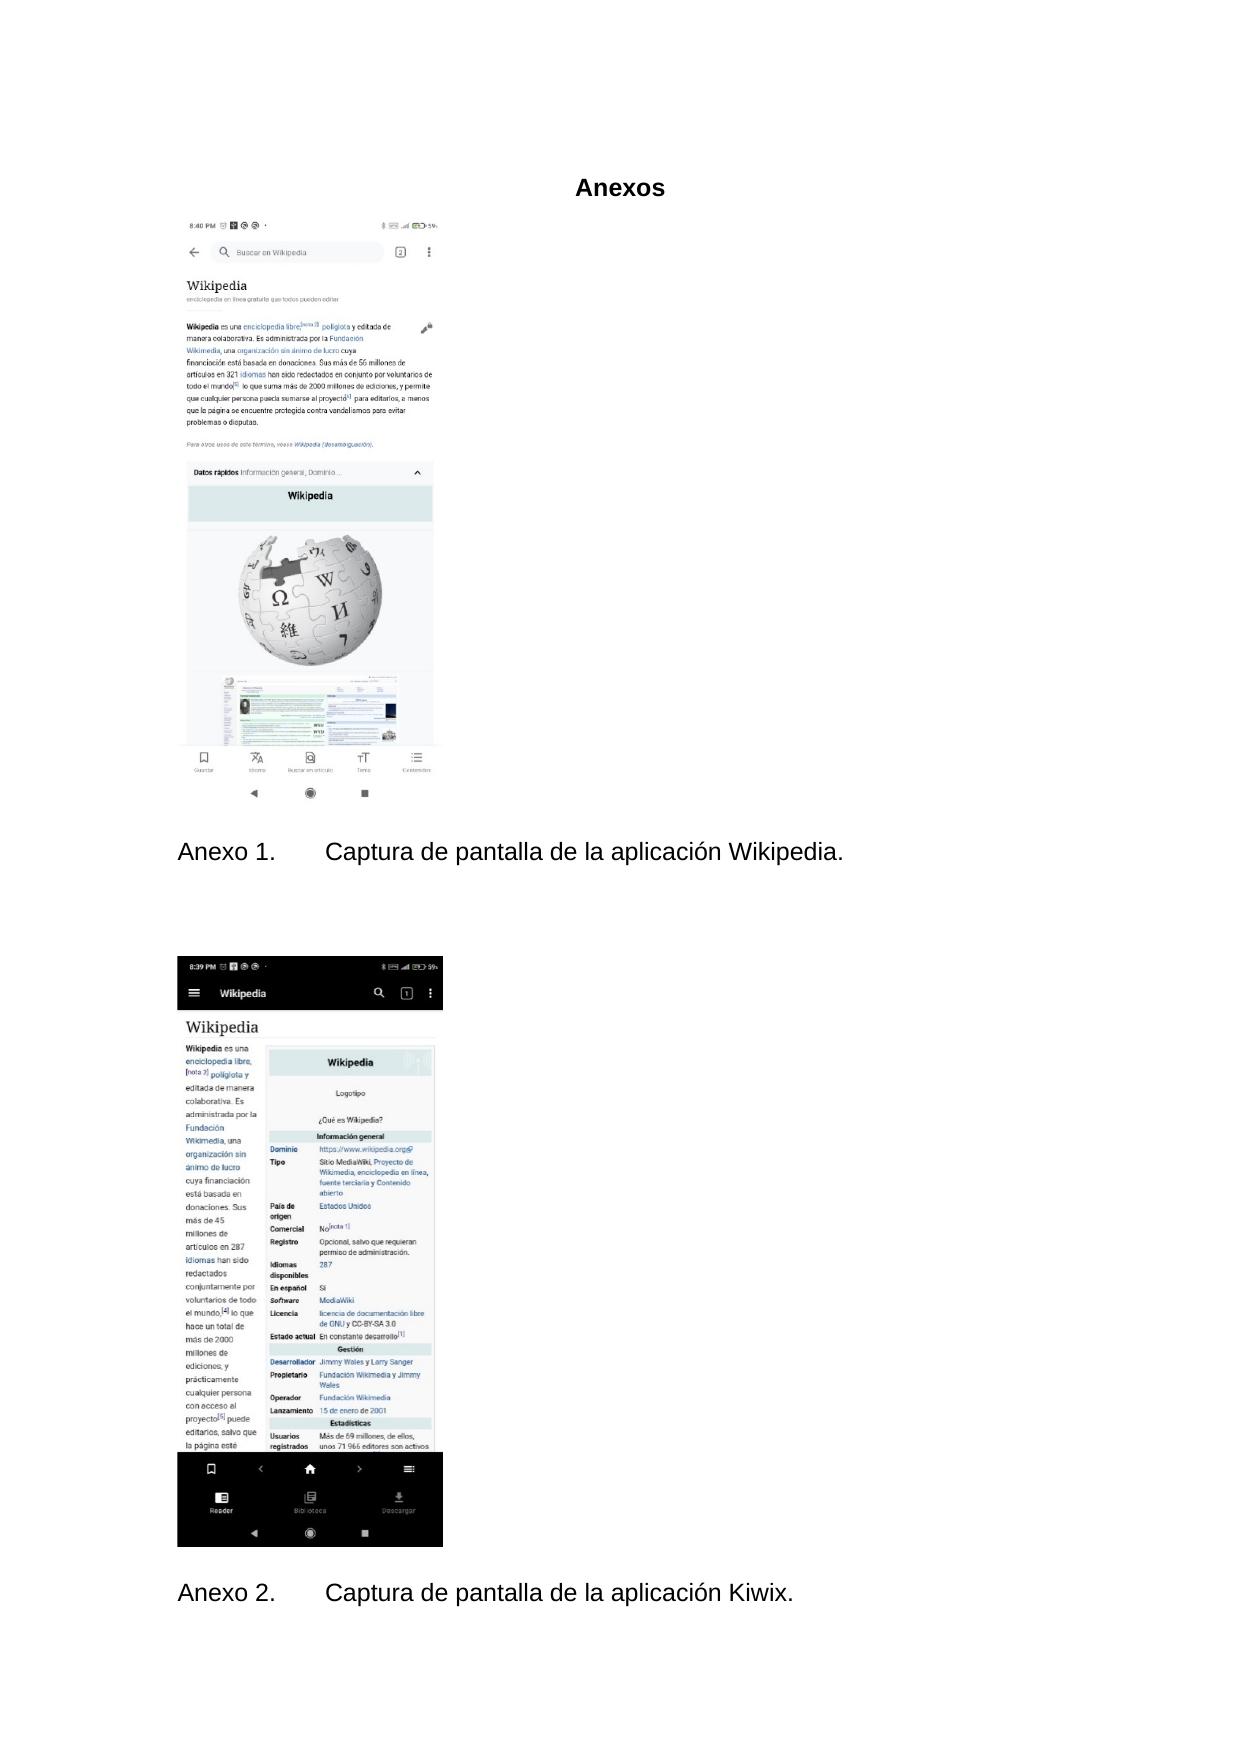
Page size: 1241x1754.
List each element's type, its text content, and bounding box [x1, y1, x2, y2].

picture [177, 956, 443, 1547]
list Captura de pantalla de la aplicación Wikipedia. [177, 837, 1063, 866]
list Captura de pantalla de la aplicación Kiwix. [177, 1578, 1063, 1606]
subtitle Anexos [177, 173, 1063, 201]
picture [177, 215, 443, 807]
